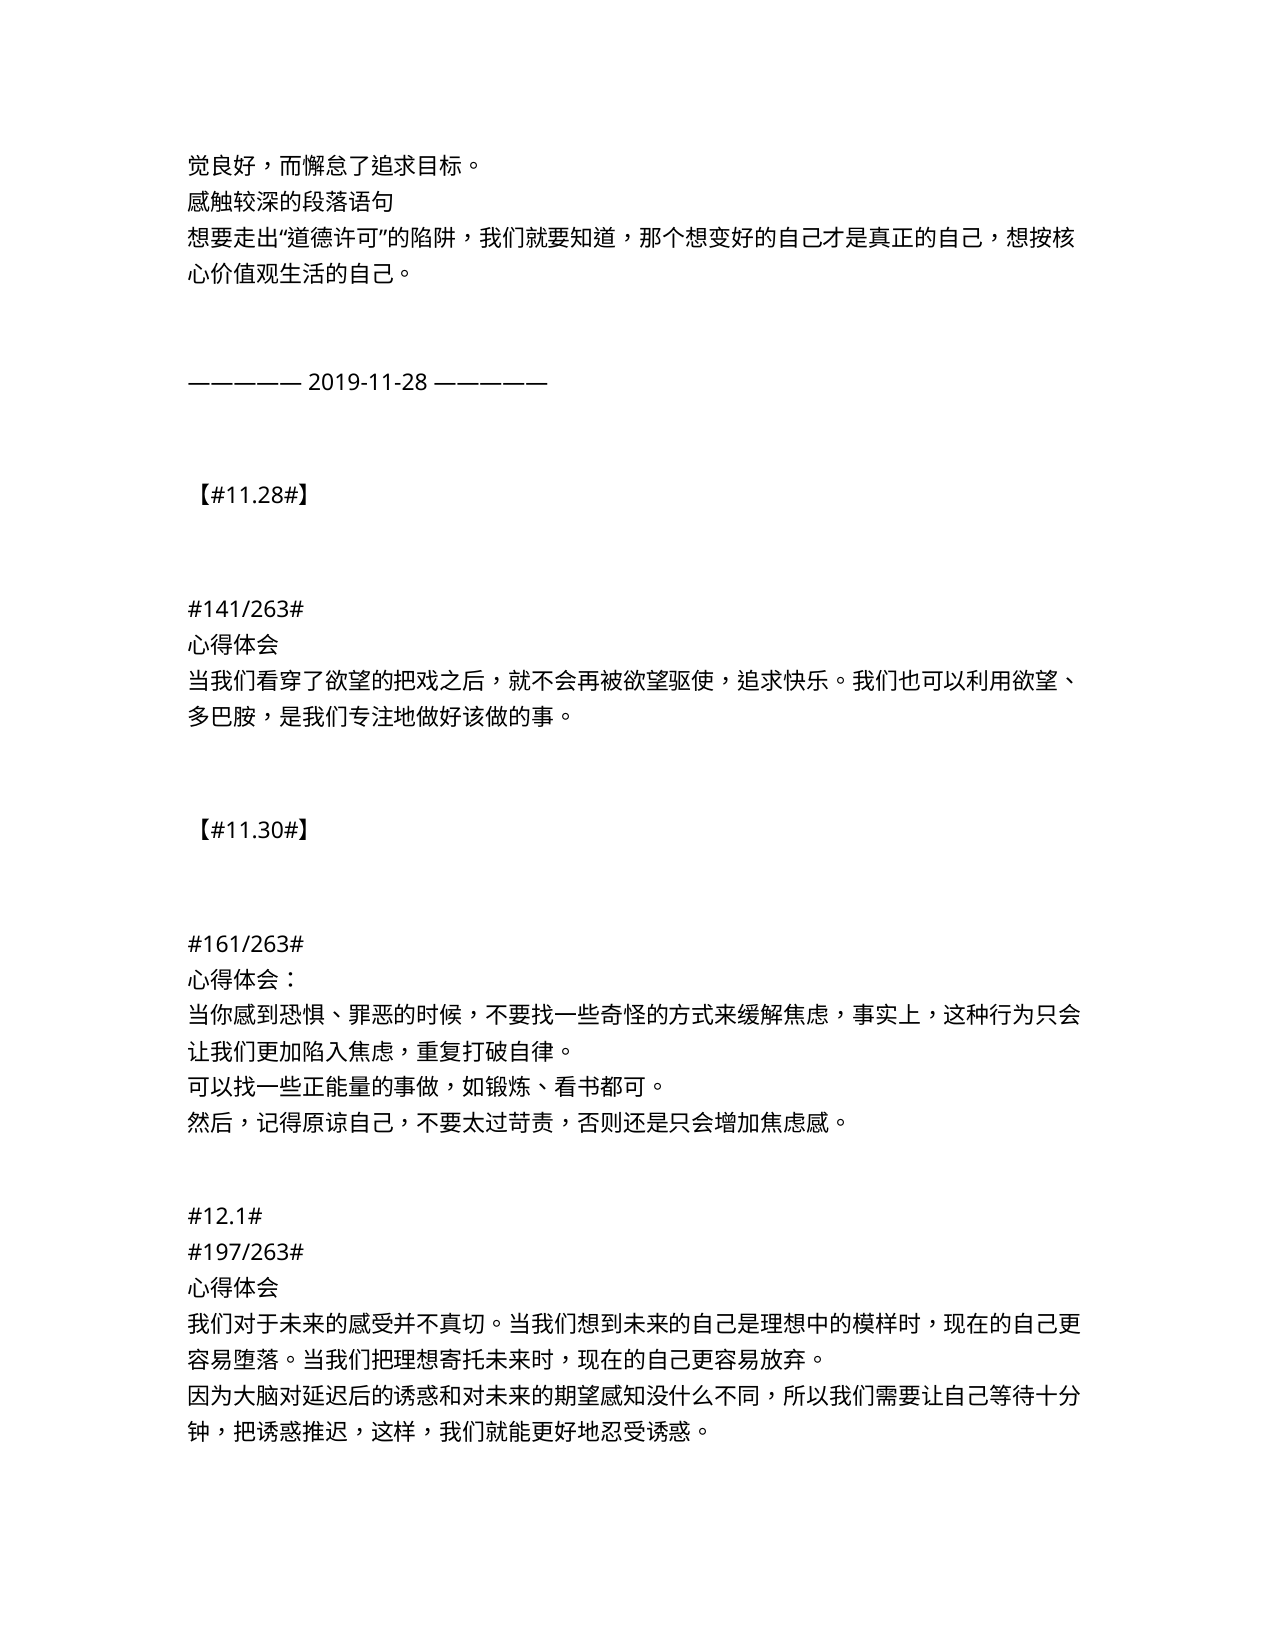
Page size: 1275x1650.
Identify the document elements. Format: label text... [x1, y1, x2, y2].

text 【#11.28#】 [187, 479, 1087, 510]
text #141/263# 心得体会 当我们看穿了欲望的把戏之后，就不会再被欲望驱使，追求快乐。我们也可以利用欲望、多巴胺，是我们专注地做好该做的事。 [187, 593, 1087, 732]
text 【#11.30#】 [187, 814, 1087, 845]
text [187, 150, 1087, 397]
text #161/263# 心得体会： 当你感到恐惧、罪恶的时候，不要找一些奇怪的方式来缓解焦虑，事实上，这种行为只会让我们更加陷入焦虑，重复打破自律。 可以找一些正能量的事做，如锻炼、看书都可。 然后，记得原谅自己，不要太过苛责，否则还是只会增加焦虑感。 [187, 928, 1087, 1138]
text #12.1# #197/263# 心得体会 我们对于未来的感受并不真切。当我们想到未来的自己是理想中的模样时，现在的自己更容易堕落。当我们把理想寄托未来时，现在的自己更容易放弃。 因为大脑对延迟后的诱惑和对未来的期望感知没什么不同，所以我们需要让自己等待十分钟，把诱惑推迟，这样，我们就能更好地忍受诱惑。 [187, 1164, 1087, 1447]
